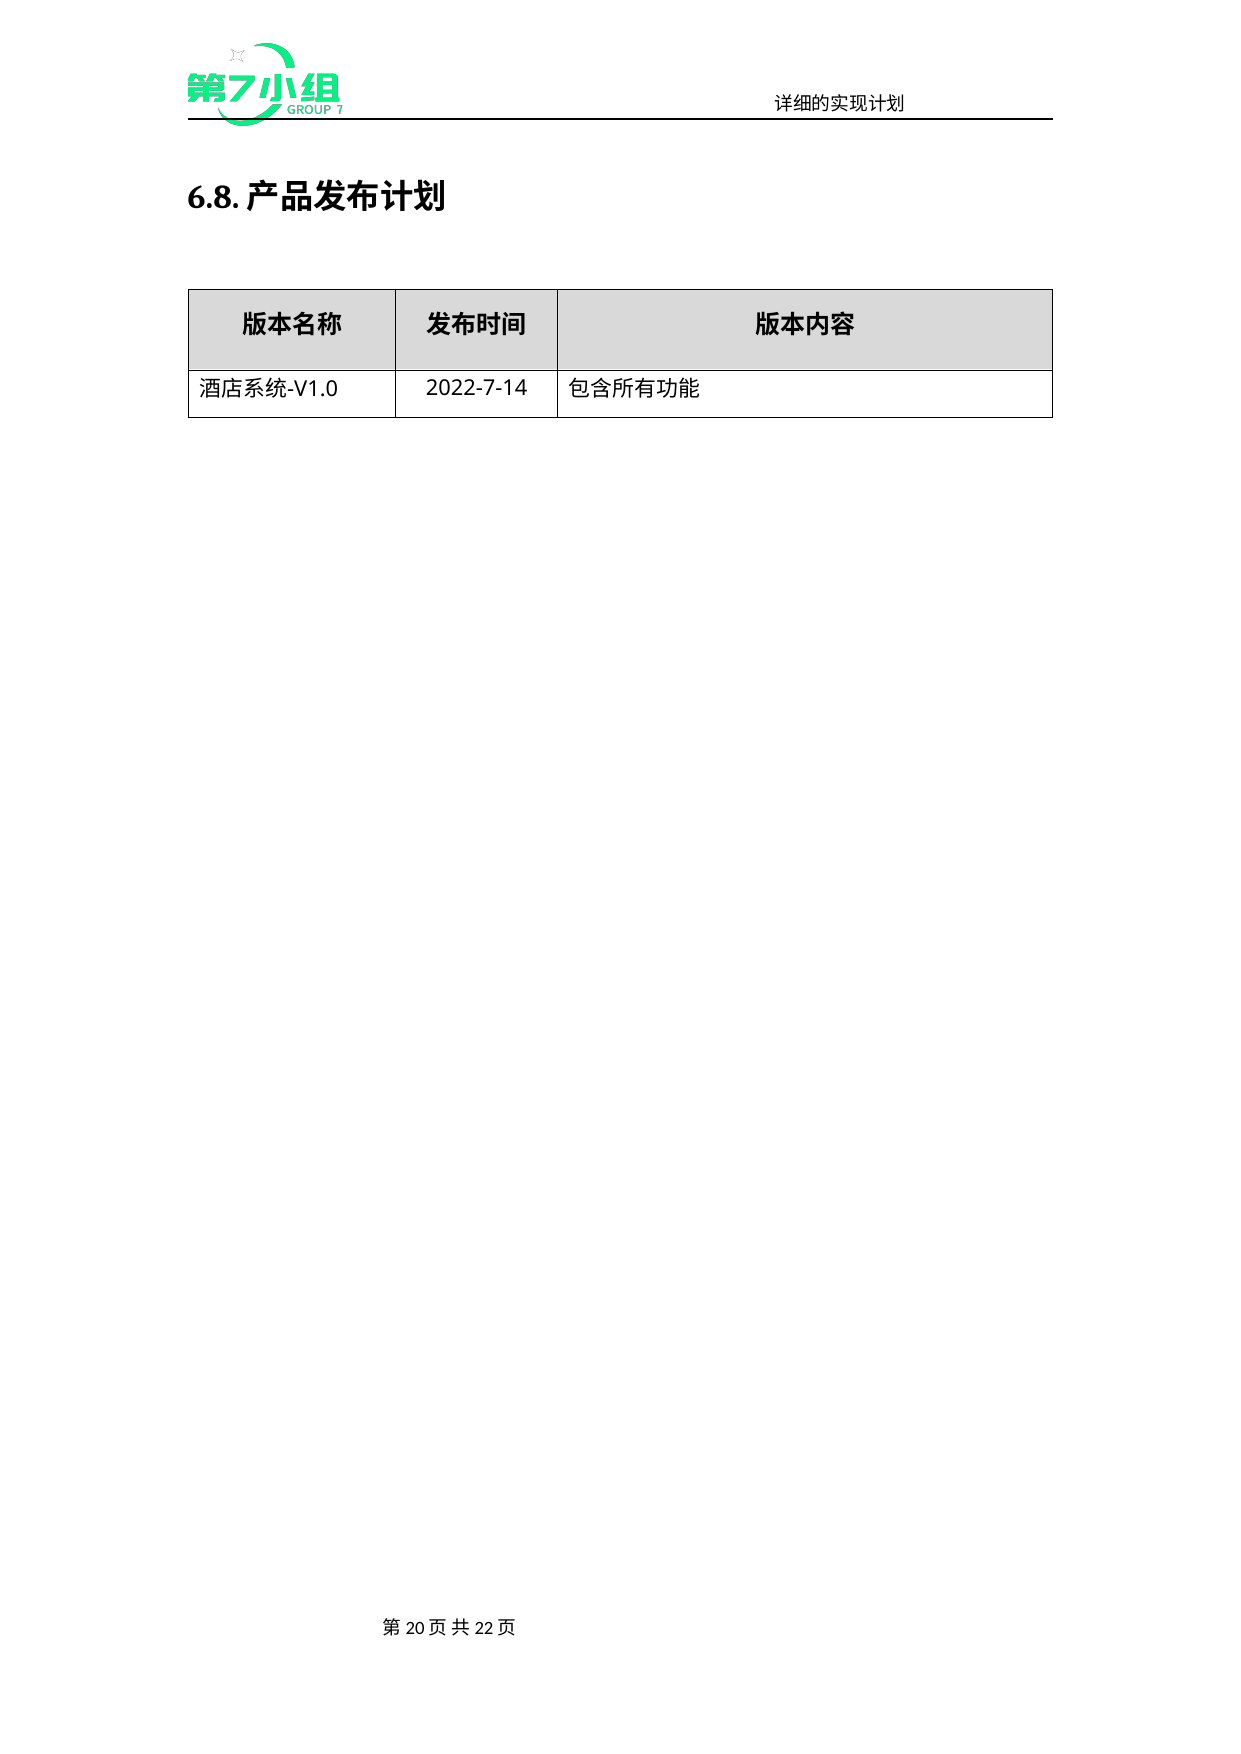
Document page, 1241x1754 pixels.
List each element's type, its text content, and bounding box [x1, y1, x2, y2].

picture [187, 43, 343, 126]
table_cell 2022-7-14 [396, 371, 557, 417]
table_header 发布时间 [396, 290, 557, 369]
table_cell 酒店系统-V1.0 [189, 371, 395, 417]
table_header 版本名称 [189, 290, 395, 369]
table_cell 包含所有功能 [558, 371, 1052, 417]
table_header 版本内容 [558, 290, 1052, 369]
subtitle 产品发布计划 [187, 162, 1053, 227]
